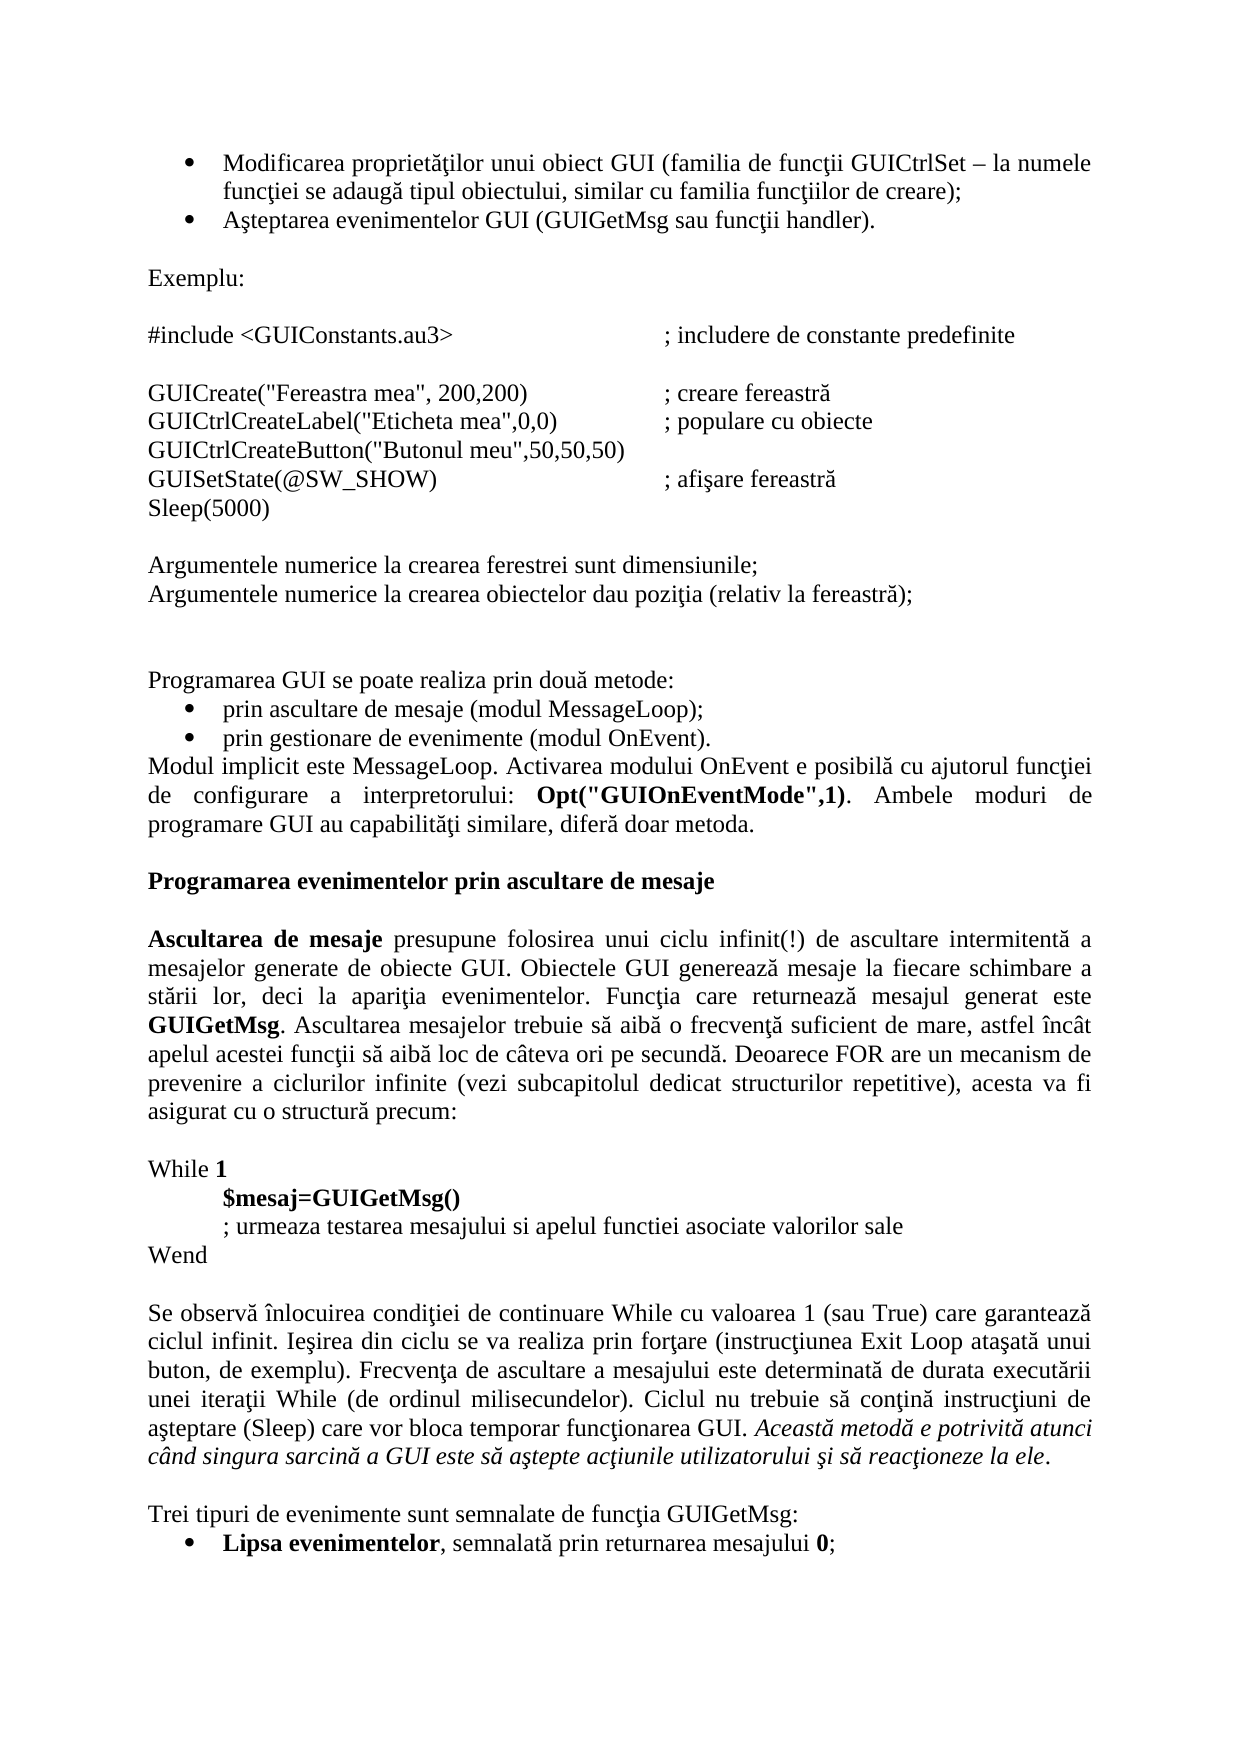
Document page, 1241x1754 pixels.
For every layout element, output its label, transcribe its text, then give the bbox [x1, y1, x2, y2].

text Trei tipuri de evenimente sunt semnalate de funcţia GUIGetMsg: [148, 1499, 1093, 1528]
text GUICtrlCreateLabel("Eticheta mea",0,0) ; populare cu obiecte [148, 406, 1093, 435]
list prin ascultare de mesaje (modul MessageLoop); [185, 694, 1093, 723]
list Lipsa evenimentelor, semnalată prin returnarea mesajului 0; [185, 1528, 1093, 1556]
list Aşteptarea evenimentelor GUI (GUIGetMsg sau funcţii handler). [185, 205, 1093, 234]
text $mesaj=GUIGetMsg() [148, 1183, 1093, 1211]
list prin gestionare de evenimente (modul OnEvent). [185, 723, 1093, 751]
text GUICreate("Fereastra mea", 200,200) ; creare fereastră [148, 378, 1093, 406]
text Argumentele numerice la crearea ferestrei sunt dimensiunile; [148, 550, 1093, 579]
text While 1 [148, 1154, 1093, 1183]
text Exemplu: [148, 263, 1093, 291]
text Programarea evenimentelor prin ascultare de mesaje [148, 866, 1093, 895]
text Argumentele numerice la crearea obiectelor dau poziţia (relativ la fereastră); [148, 579, 1093, 608]
text #include <GUIConstants.au3> ; includere de constante predefinite [148, 320, 1093, 349]
text Sleep(5000) [148, 493, 1093, 521]
text Se observă înlocuirea condiţiei de continuare While cu valoarea 1 (sau True) care garantează ciclul infinit. Ieşirea din ciclu se va realiza prin forţare (instrucţiunea Exit Loop ataşată unui buton, de exemplu). Frecvenţa de ascultare a mesajului este determinată de durata executării unei iteraţii While (de ordinul milisecundelor). Ciclul nu trebuie să conţină instrucţiuni de aşteptare (Sleep) care vor bloca temporar funcţionarea GUI. Această metodă e potrivită atunci când singura sarcină a GUI este să aştepte acţiunile utilizatorului şi să reacţioneze la ele. [148, 1298, 1093, 1470]
text Modul implicit este MessageLoop. Activarea modului OnEvent e posibilă cu ajutorul funcţiei de configurare a interpretorului: Opt("GUIOnEventMode",1). Ambele moduri de programare GUI au capabilităţi similare, diferă doar metoda. [148, 751, 1093, 838]
text Ascultarea de mesaje presupune folosirea unui ciclu infinit(!) de ascultare intermitentă a mesajelor generate de obiecte GUI. Obiectele GUI generează mesaje la fiecare schimbare a stării lor, deci la apariţia evenimentelor. Funcţia care returnează mesajul generat este GUIGetMsg. Ascultarea mesajelor trebuie să aibă o frecvenţă suficient de mare, astfel încât apelul acestei funcţii să aibă loc de câteva ori pe secundă. Deoarece FOR are un mecanism de prevenire a ciclurilor infinite (vezi subcapitolul dedicat structurilor repetitive), acesta va fi asigurat cu o structură precum: [148, 924, 1093, 1125]
text Wend [148, 1240, 1093, 1269]
text GUICtrlCreateButton("Butonul meu",50,50,50) [148, 435, 1093, 464]
text GUISetState(@SW_SHOW) ; afişare fereastră [148, 464, 1093, 493]
text ; urmeaza testarea mesajului si apelul functiei asociate valorilor sale [148, 1211, 1093, 1240]
text Programarea GUI se poate realiza prin două metode: [148, 665, 1093, 694]
list Modificarea proprietăţilor unui obiect GUI (familia de funcţii GUICtrlSet – la numele funcţiei se adaugă tipul obiectului, similar cu familia funcţiilor de creare); [185, 148, 1093, 205]
